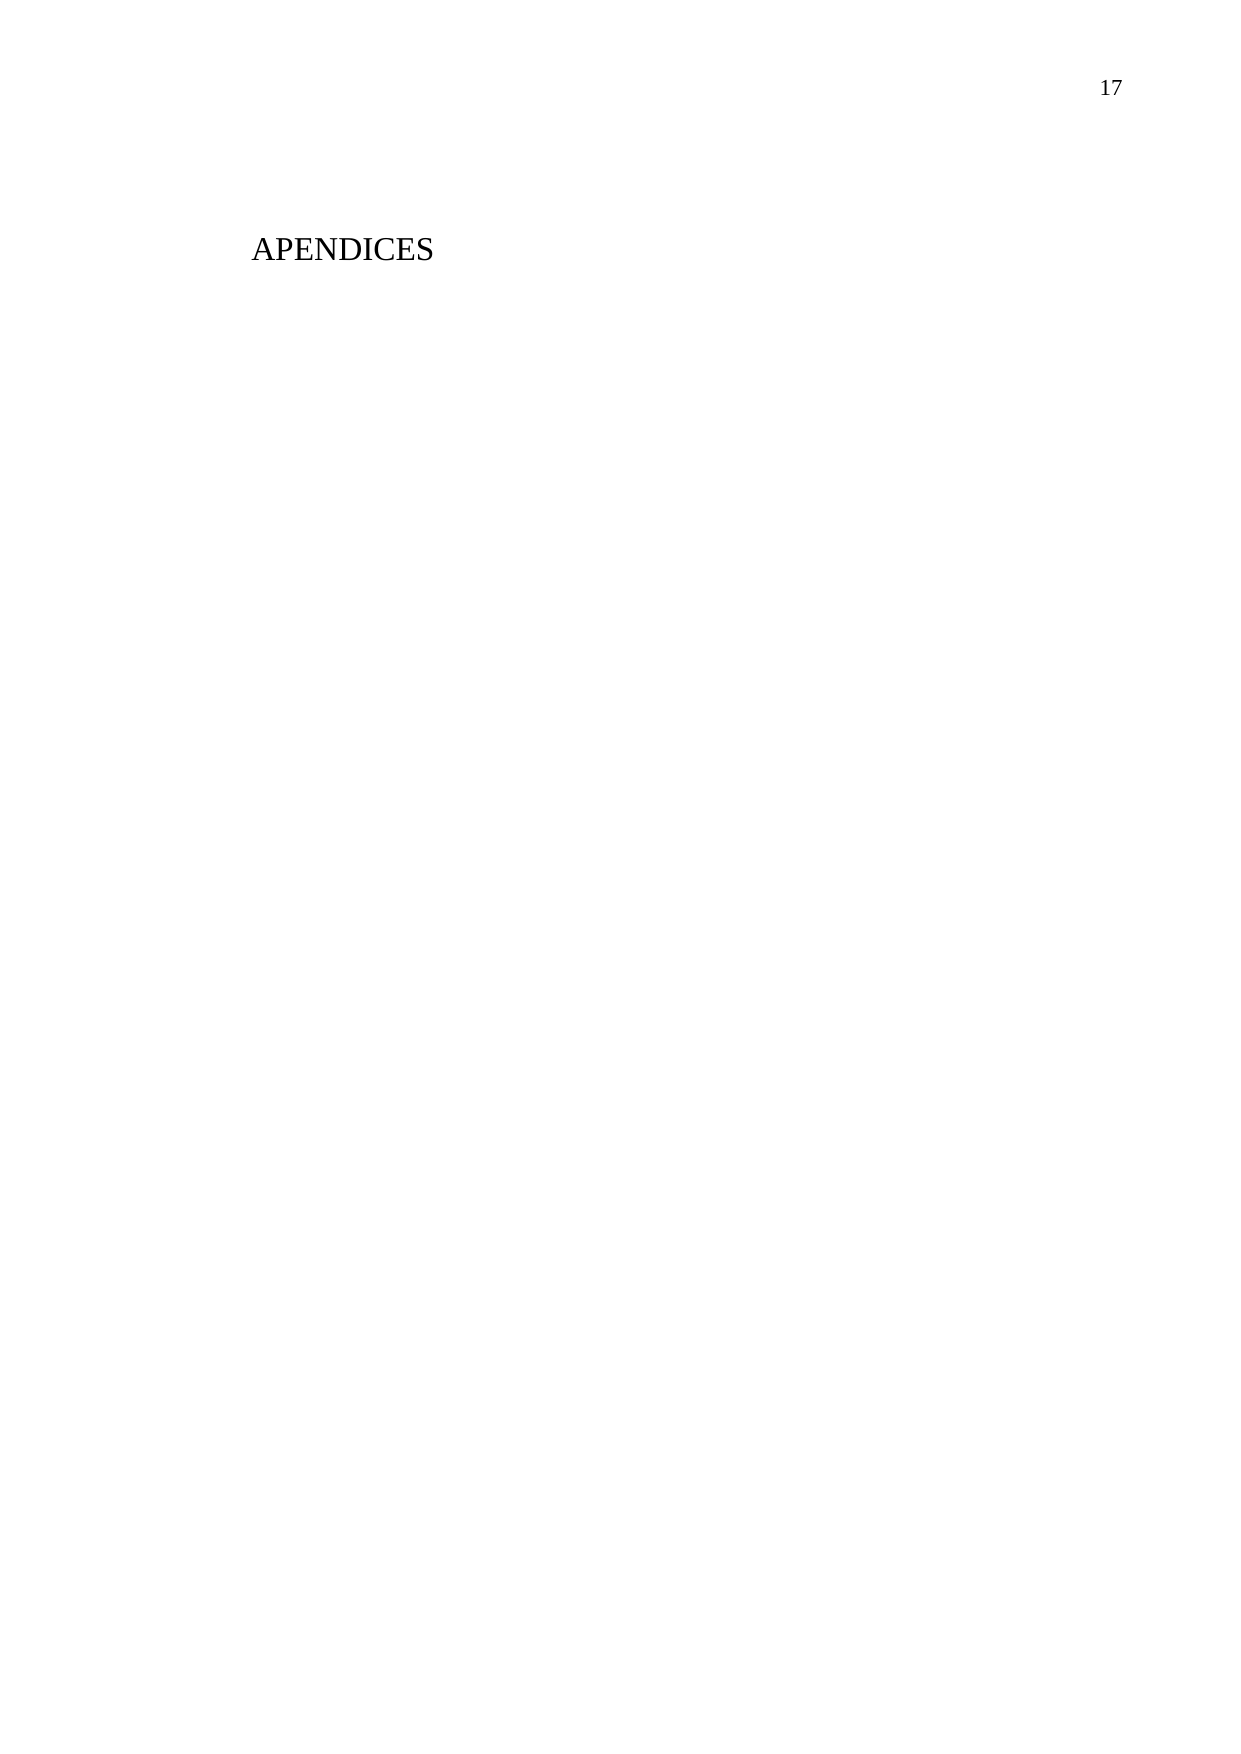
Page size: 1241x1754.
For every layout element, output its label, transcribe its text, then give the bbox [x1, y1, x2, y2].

subtitle APENDICES [177, 229, 1122, 267]
